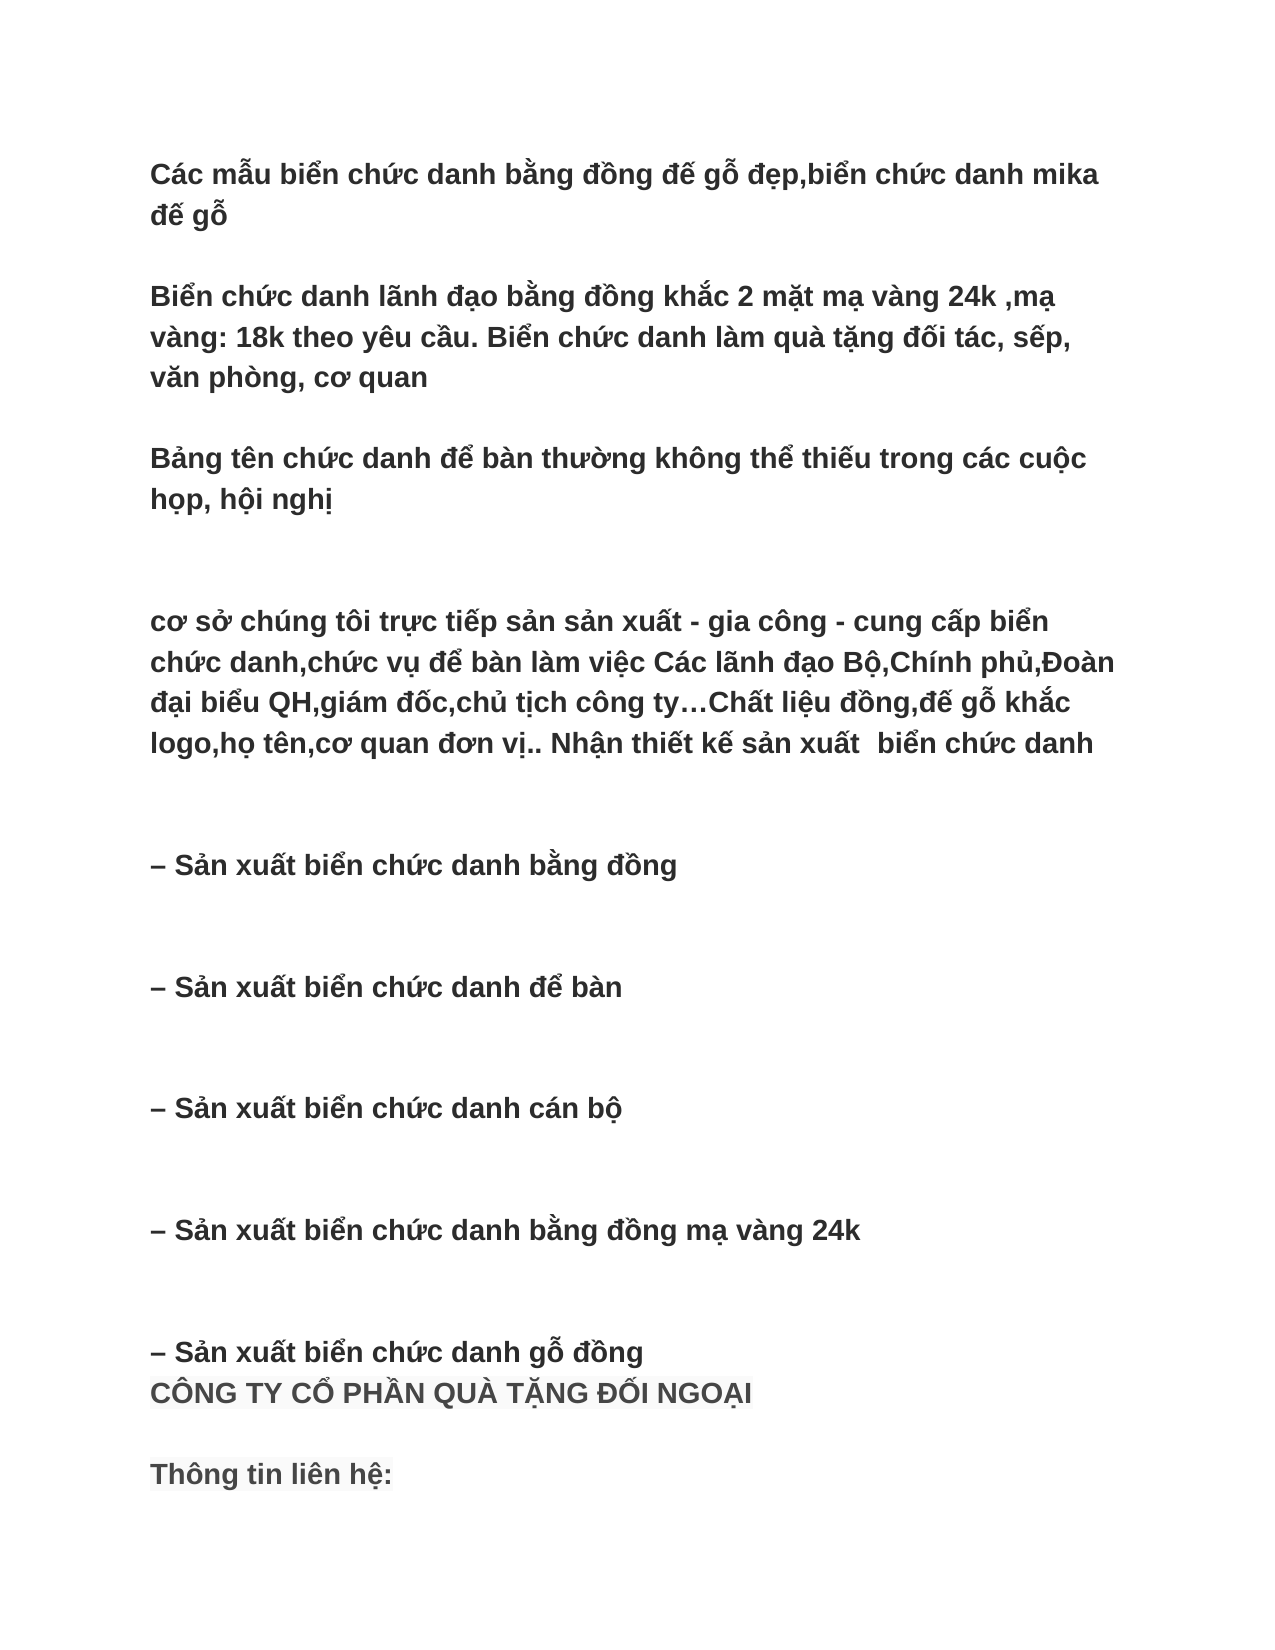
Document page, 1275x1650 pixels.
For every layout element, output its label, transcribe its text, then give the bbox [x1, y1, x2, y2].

text – Sản xuất biển chức danh để bàn [150, 922, 1125, 1003]
text Biển chức danh lãnh đạo bằng đồng khắc 2 mặt mạ vàng 24k ,mạ vàng: 18k theo yêu cầu. Biển chức danh làm quà tặng đối tác, sếp, văn phòng, cơ quan [150, 272, 1125, 394]
text cơ sở chúng tôi trực tiếp sản sản xuất - gia công - cung cấp biển chức danh,chức vụ để bàn làm việc Các lãnh đạo Bộ,Chính phủ,Đoàn đại biểu QH,giám đốc,chủ tịch công ty…Chất liệu đồng,đế gỗ khắc logo,họ tên,cơ quan đơn vị.. Nhận thiết kế sản xuất biển chức danh [150, 556, 1125, 759]
text – Sản xuất biển chức danh bằng đồng [150, 800, 1125, 881]
text – Sản xuất biển chức danh cán bộ [150, 1044, 1125, 1125]
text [150, 1369, 1125, 1491]
text – Sản xuất biển chức danh gỗ đồng [150, 1287, 1125, 1369]
text Các mẫu biển chức danh bằng đồng đế gỗ đẹp,biển chức danh mika đế gỗ [150, 150, 1125, 231]
text Bảng tên chức danh để bàn thường không thể thiếu trong các cuộc họp, hội nghị [150, 434, 1125, 516]
text – Sản xuất biển chức danh bằng đồng mạ vàng 24k [150, 1166, 1125, 1247]
